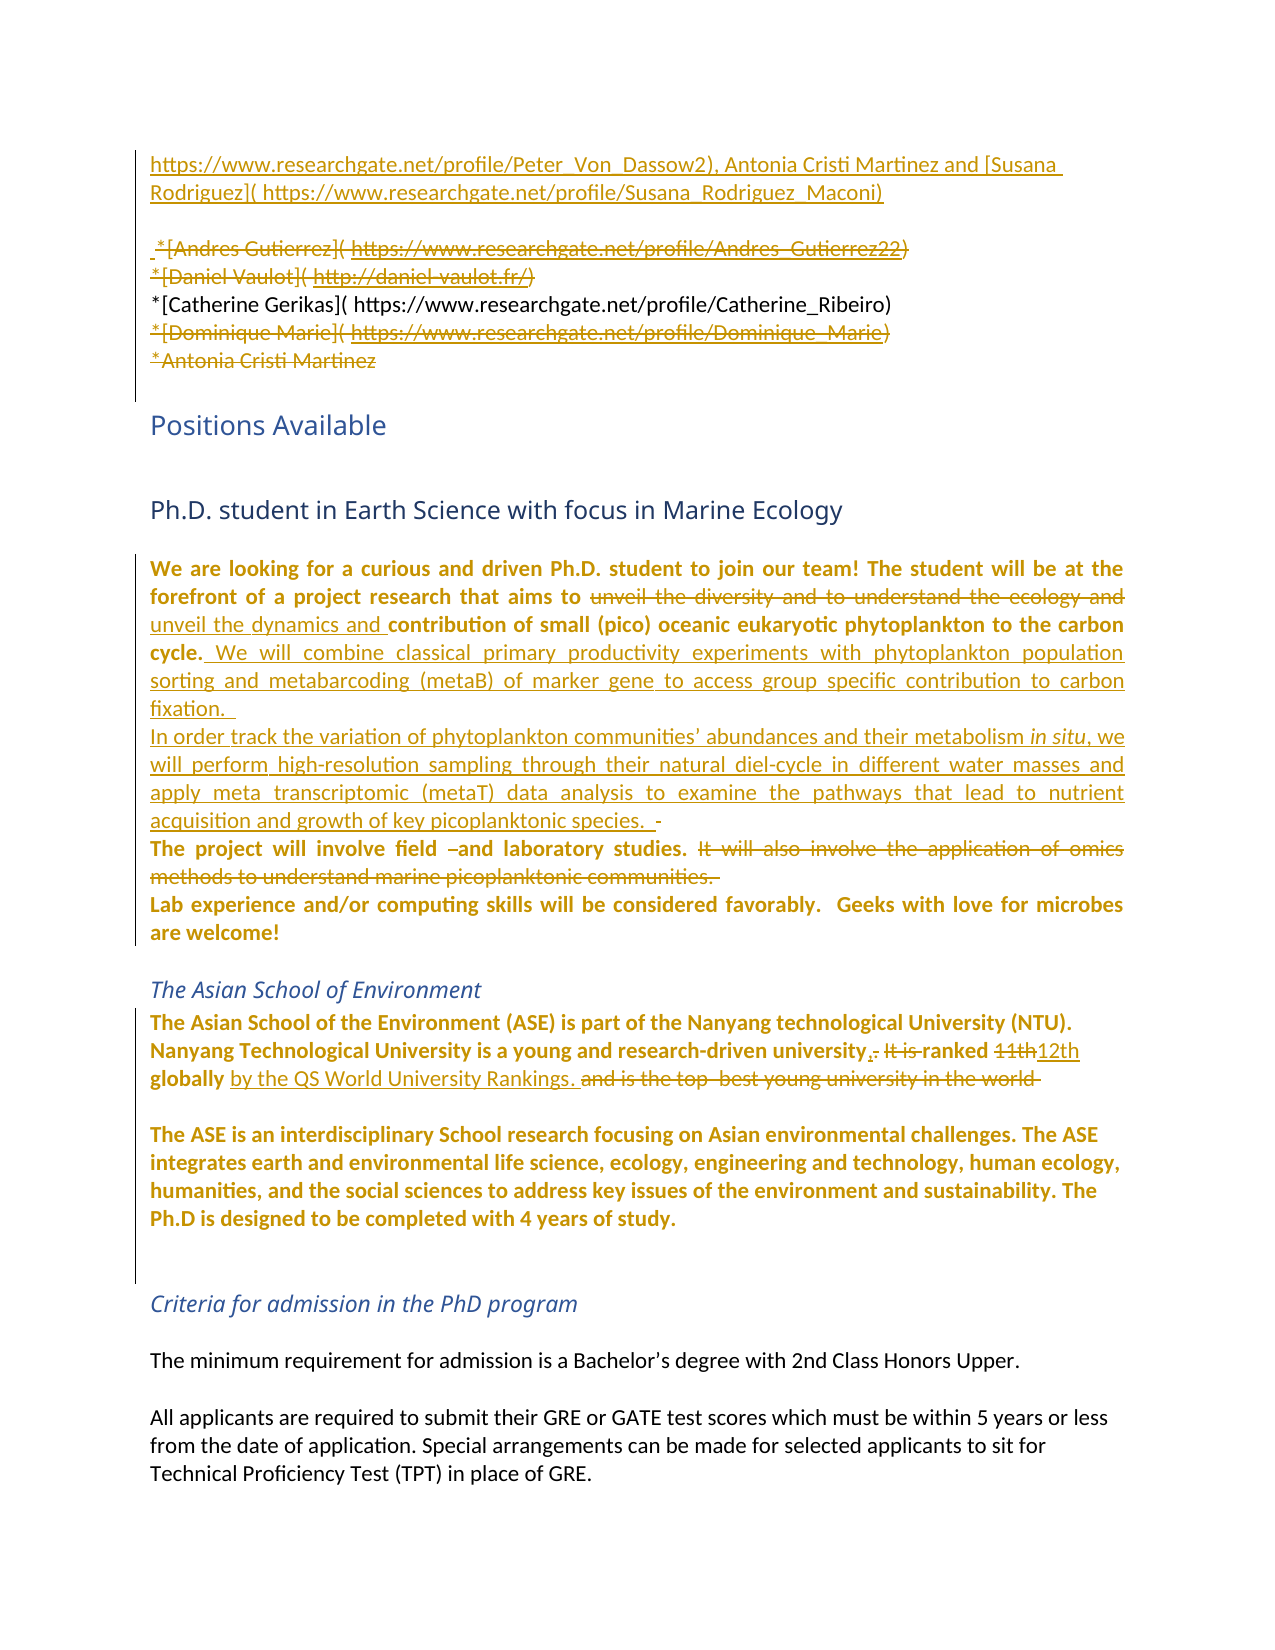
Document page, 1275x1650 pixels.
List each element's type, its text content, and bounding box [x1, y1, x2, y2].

text We are looking for a curious and driven Ph.D. student to join our team! The student will be at the forefront of a project research that aims to contribution of small (pico) oceanic eukaryotic phytoplankton to the carbon cycle. [150, 554, 1125, 690]
subtitle Criteria for admission in the PhD program [150, 1288, 1125, 1319]
text The Asian School of the Environment (ASE) is part of the Nanyang technological University (NTU). Nanyang Technological University is a young and research-driven university ranked globally [150, 1008, 1125, 1092]
text All applicants are required to submit their GRE or GATE test scores which must be within 5 years or less from the date of application. Special arrangements can be made for selected applicants to sit for Technical Proficiency Test (TPT) in place of GRE. [150, 1403, 1125, 1487]
text The project will involve field and laboratory studies. [150, 834, 1125, 890]
subtitle The Asian School of Environment [150, 974, 1125, 1005]
text We are looking for a curious and driven Ph.D. student to join our team! The student will be at the forefront of a project research that aims to contribution of small (pico) oceanic eukaryotic phytoplankton to the carbon cycle. [150, 691, 1125, 722]
text The ASE is an interdisciplinary School research focusing on Asian environmental challenges. The ASE integrates earth and environmental life science, ecology, engineering and technology, human ecology, humanities, and the social sciences to address key issues of the environment and sustainability. The Ph.D is designed to be completed with 4 years of study. [150, 1120, 1125, 1232]
text Lab experience and/or computing skills will be considered favorably. Geeks with love for microbes are welcome! [150, 890, 1125, 946]
subtitle Positions Available [150, 406, 1125, 443]
text The minimum requirement for admission is a Bachelor’s degree with 2nd Class Honors Upper. [150, 1346, 1125, 1374]
subtitle Ph.D. student in Earth Science with focus in Marine Ecology [150, 493, 1125, 527]
